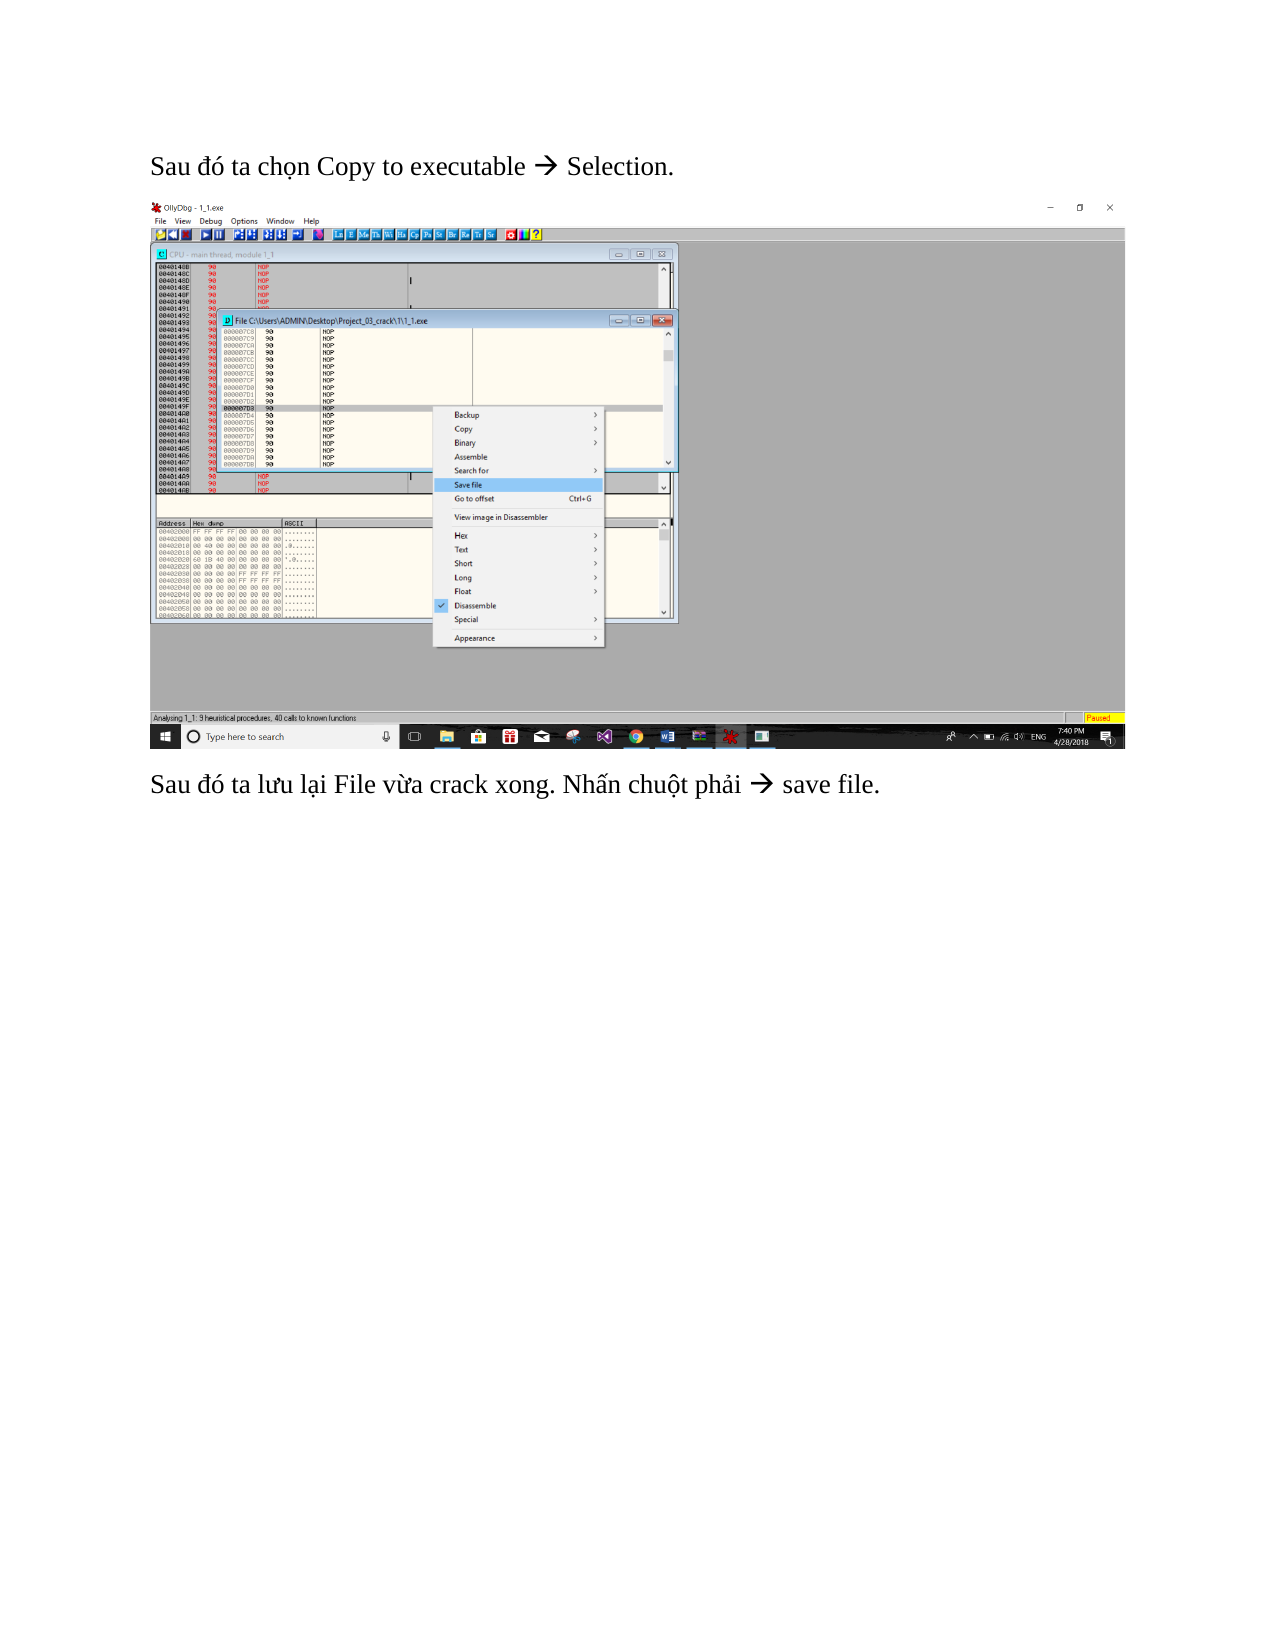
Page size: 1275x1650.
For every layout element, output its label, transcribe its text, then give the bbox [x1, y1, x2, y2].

text Sau đó ta chọn Copy to executable Selection. [150, 150, 1125, 181]
picture [150, 200, 1125, 749]
text Sau đó ta lưu lại File vừa crack xong. Nhấn chuột phải save file. [150, 768, 1125, 799]
